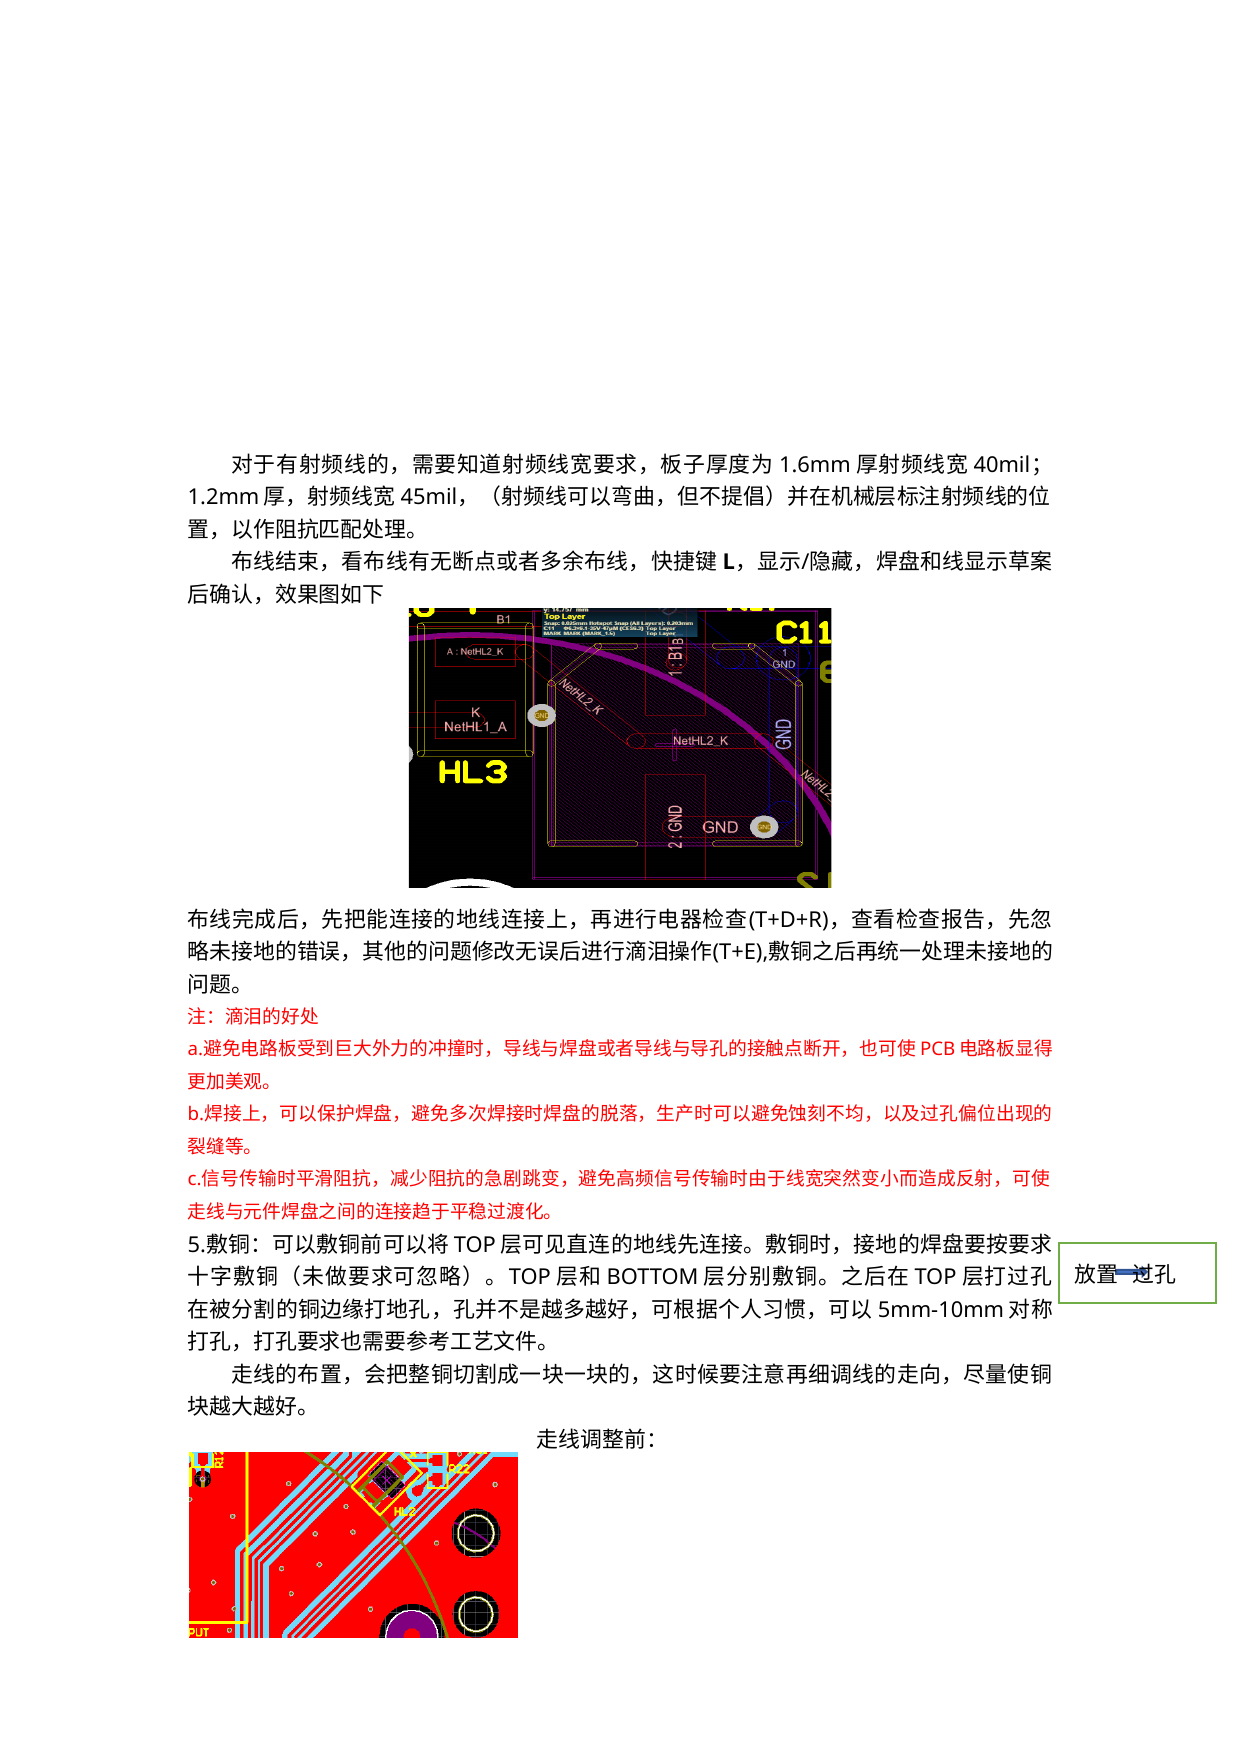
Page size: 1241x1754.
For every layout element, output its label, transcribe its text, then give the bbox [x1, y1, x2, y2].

picture [408, 608, 832, 888]
text 走线调整前： [187, 1421, 1053, 1454]
text 布线结束，看布线有无断点或者多余布线，快捷键L，显示/隐藏，焊盘和线显示草案后确认，效果图如下 [187, 544, 1053, 609]
text 布线完成后，先把能连接的地线连接上，再进行电器检查(T+D+R)，查看检查报告，先忽略未接地的错误，其他的问题修改无误后进行滴泪操作(T+E),敷铜之后再统一处理未接地的问题。 [187, 901, 1053, 999]
picture [189, 1452, 518, 1638]
text 注：滴泪的好处 [187, 999, 1053, 1031]
text a.避免电路板受到巨大外力的冲撞时，导线与焊盘或者导线与导孔的接触点断开，也可使PCB电路板显得更加美观。 [187, 1031, 1053, 1096]
text c.信号传输时平滑阻抗，减少阻抗的急剧跳变，避免高频信号传输时由于线宽突然变小而造成反射，可使走线与元件焊盘之间的连接趋于平稳过渡化。 [187, 1161, 1053, 1226]
text b.焊接上，可以保护焊盘，避免多次焊接时焊盘的脱落，生产时可以避免蚀刻不均，以及过孔偏位出现的裂缝等。 [187, 1096, 1053, 1161]
text 对于有射频线的，需要知道射频线宽要求，板子厚度为1.6mm厚射频线宽40mil；1.2mm厚，射频线宽45mil，（射频线可以弯曲，但不提倡）并在机械层标注射频线的位置，以作阻抗匹配处理。 [187, 446, 1053, 544]
text 走线的布置，会把整铜切割成一块一块的，这时候要注意再细调线的走向，尽量使铜块越大越好。 [187, 1356, 1053, 1421]
text 5.敷铜：可以敷铜前可以将TOP层可见直连的地线先连接。敷铜时，接地的焊盘要按要求十字敷铜（未做要求可忽略）。TOP层和BOTTOM层分别敷铜。之后在TOP层打过孔 在被分割的铜边缘打地孔，孔并不是越多越好，可根据个人习惯，可以5mm-10mm对称打孔，打孔要求也需要参考工艺文件。 [187, 1226, 1053, 1356]
